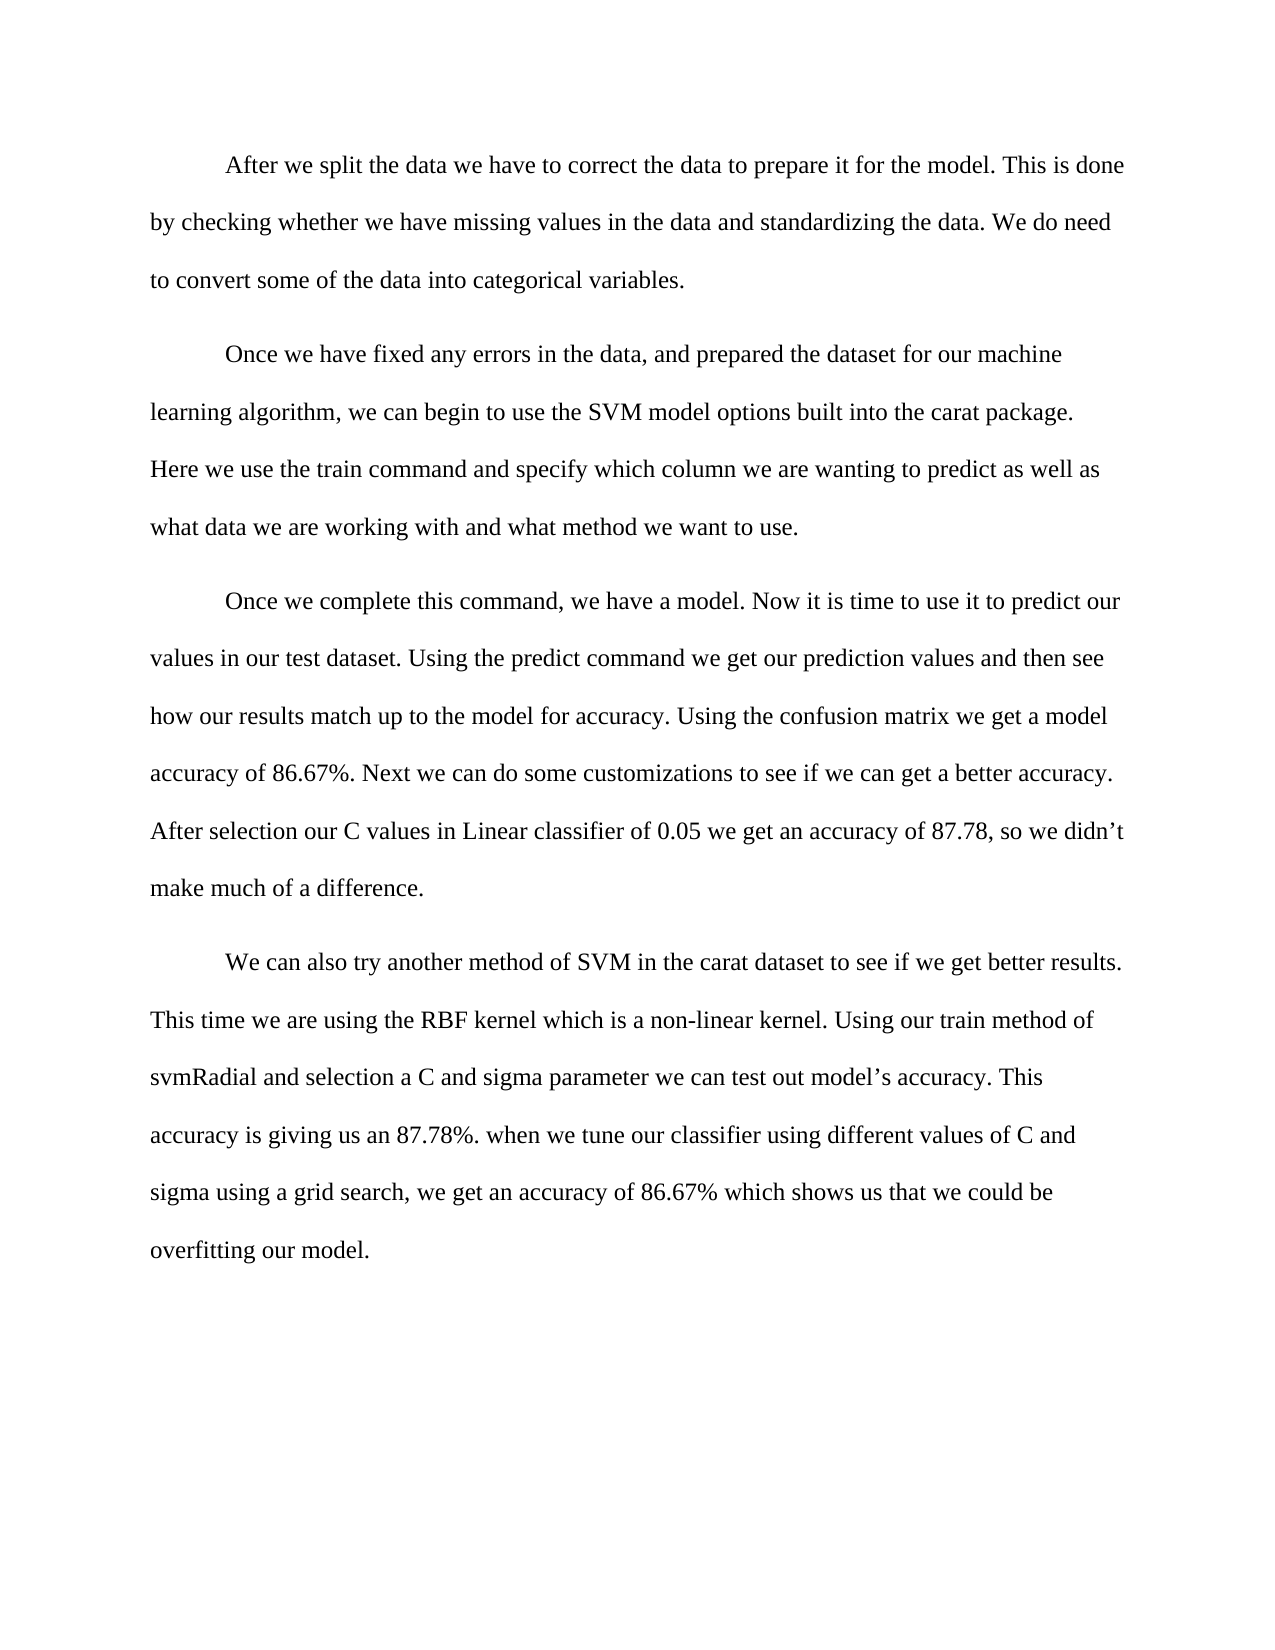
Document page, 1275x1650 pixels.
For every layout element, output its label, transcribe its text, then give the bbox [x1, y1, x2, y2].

text After we split the data we have to correct the data to prepare it for the model. This is done by checking whether we have missing values in the data and standardizing the data. We do need to convert some of the data into categorical variables. [150, 150, 1125, 294]
text Once we have fixed any errors in the data, and prepared the dataset for our machine learning algorithm, we can begin to use the SVM model options built into the carat package. Here we use the train command and specify which column we are wanting to predict as well as what data we are working with and what method we want to use. [150, 339, 1125, 540]
text Once we complete this command, we have a model. Now it is time to use it to predict our values in our test dataset. Using the predict command we get our prediction values and then see how our results match up to the model for accuracy. Using the confusion matrix we get a model accuracy of 86.67%. Next we can do some customizations to see if we can get a better accuracy. After selection our C values in Linear classifier of 0.05 we get an accuracy of 87.78, so we didn’t make much of a difference. [150, 586, 1125, 902]
text We can also try another method of SVM in the carat dataset to see if we get better results. This time we are using the RBF kernel which is a non-linear kernel. Using our train method of svmRadial and selection a C and sigma parameter we can test out model’s accuracy. This accuracy is giving us an 87.78%. when we tune our classifier using different values of C and sigma using a grid search, we get an accuracy of 86.67% which shows us that we could be overfitting our model. [150, 947, 1125, 1264]
